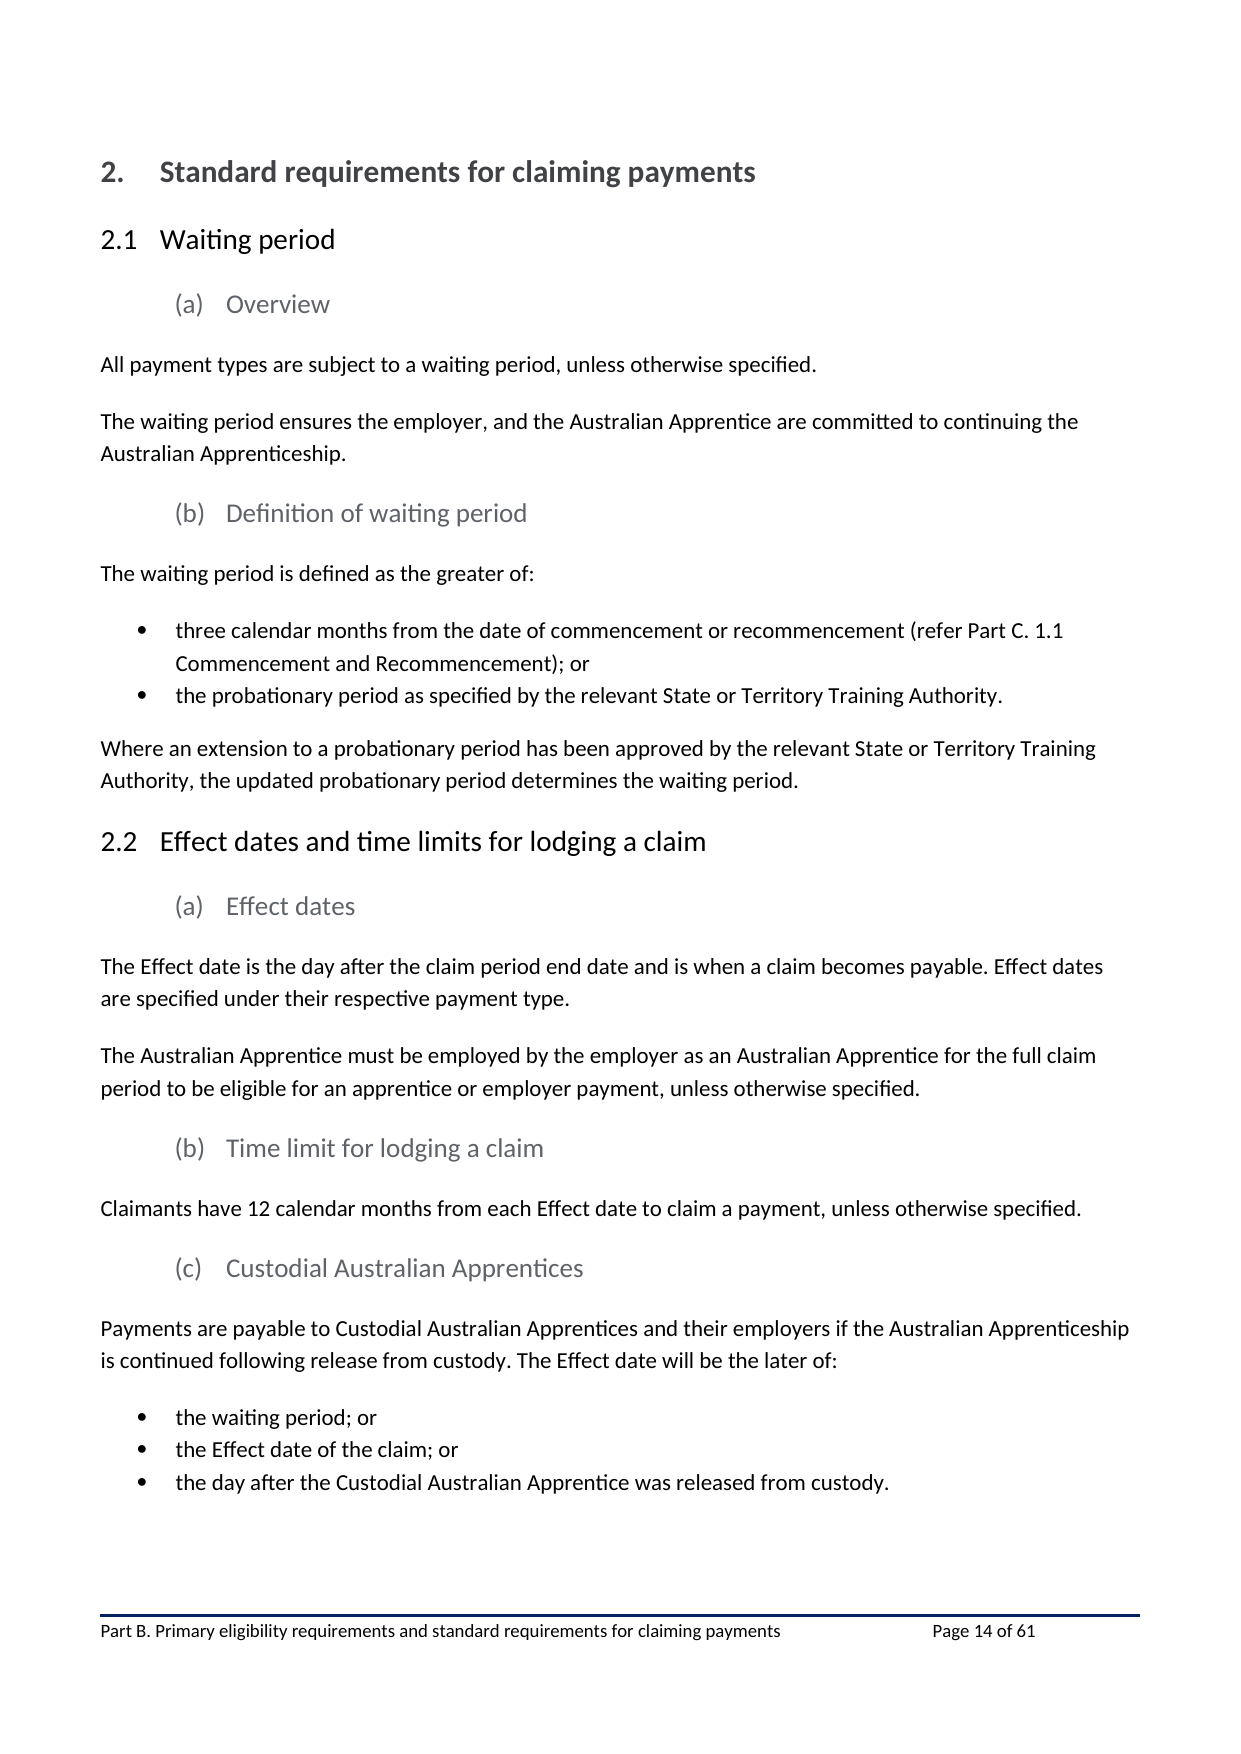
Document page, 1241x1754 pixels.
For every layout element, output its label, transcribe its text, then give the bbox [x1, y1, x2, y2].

text Claimants have 12 calendar months from each Effect date to claim a payment, unless otherwise specified. [100, 1194, 1140, 1222]
subtitle Overview [174, 287, 1140, 320]
text All payment types are subject to a waiting period, unless otherwise specified. [100, 350, 1140, 378]
subtitle Effect dates [174, 889, 1140, 922]
subtitle Definition of waiting period [174, 496, 1140, 529]
list the day after the Custodial Australian Apprentice was released from custody. [138, 1468, 1140, 1496]
text Payments are payable to Custodial Australian Apprentices and their employers if the Australian Apprenticeship is continued following release from custody. The Effect date will be the later of: [100, 1314, 1140, 1374]
subtitle Effect dates and time limits for lodging a claim [100, 823, 1140, 859]
text The waiting period ensures the employer, and the Australian Apprentice are committed to continuing the Australian Apprenticeship. [100, 407, 1140, 467]
list three calendar months from the date of commencement or recommencement (refer Part C. 1.1 Commencement and Recommencement); or [138, 617, 1140, 677]
subtitle Time limit for lodging a claim [174, 1131, 1140, 1164]
text The Australian Apprentice must be employed by the employer as an Australian Apprentice for the full claim period to be eligible for an apprentice or employer payment, unless otherwise specified. [100, 1042, 1140, 1102]
list the Effect date of the claim; or [138, 1436, 1140, 1463]
text The waiting period is defined as the greater of: [100, 559, 1140, 587]
subtitle Waiting period [100, 221, 1140, 257]
text Where an extension to a probationary period has been approved by the relevant State or Territory Training Authority, the updated probationary period determines the waiting period. [100, 734, 1140, 794]
text The Effect date is the day after the claim period end date and is when a claim becomes payable. Effect dates are specified under their respective payment type. [100, 952, 1140, 1012]
subtitle Custodial Australian Apprentices [174, 1251, 1140, 1284]
list the probationary period as specified by the relevant State or Territory Training Authority. [138, 681, 1140, 709]
subtitle Standard requirements for claiming payments [100, 152, 1140, 190]
list the waiting period; or [138, 1403, 1140, 1431]
